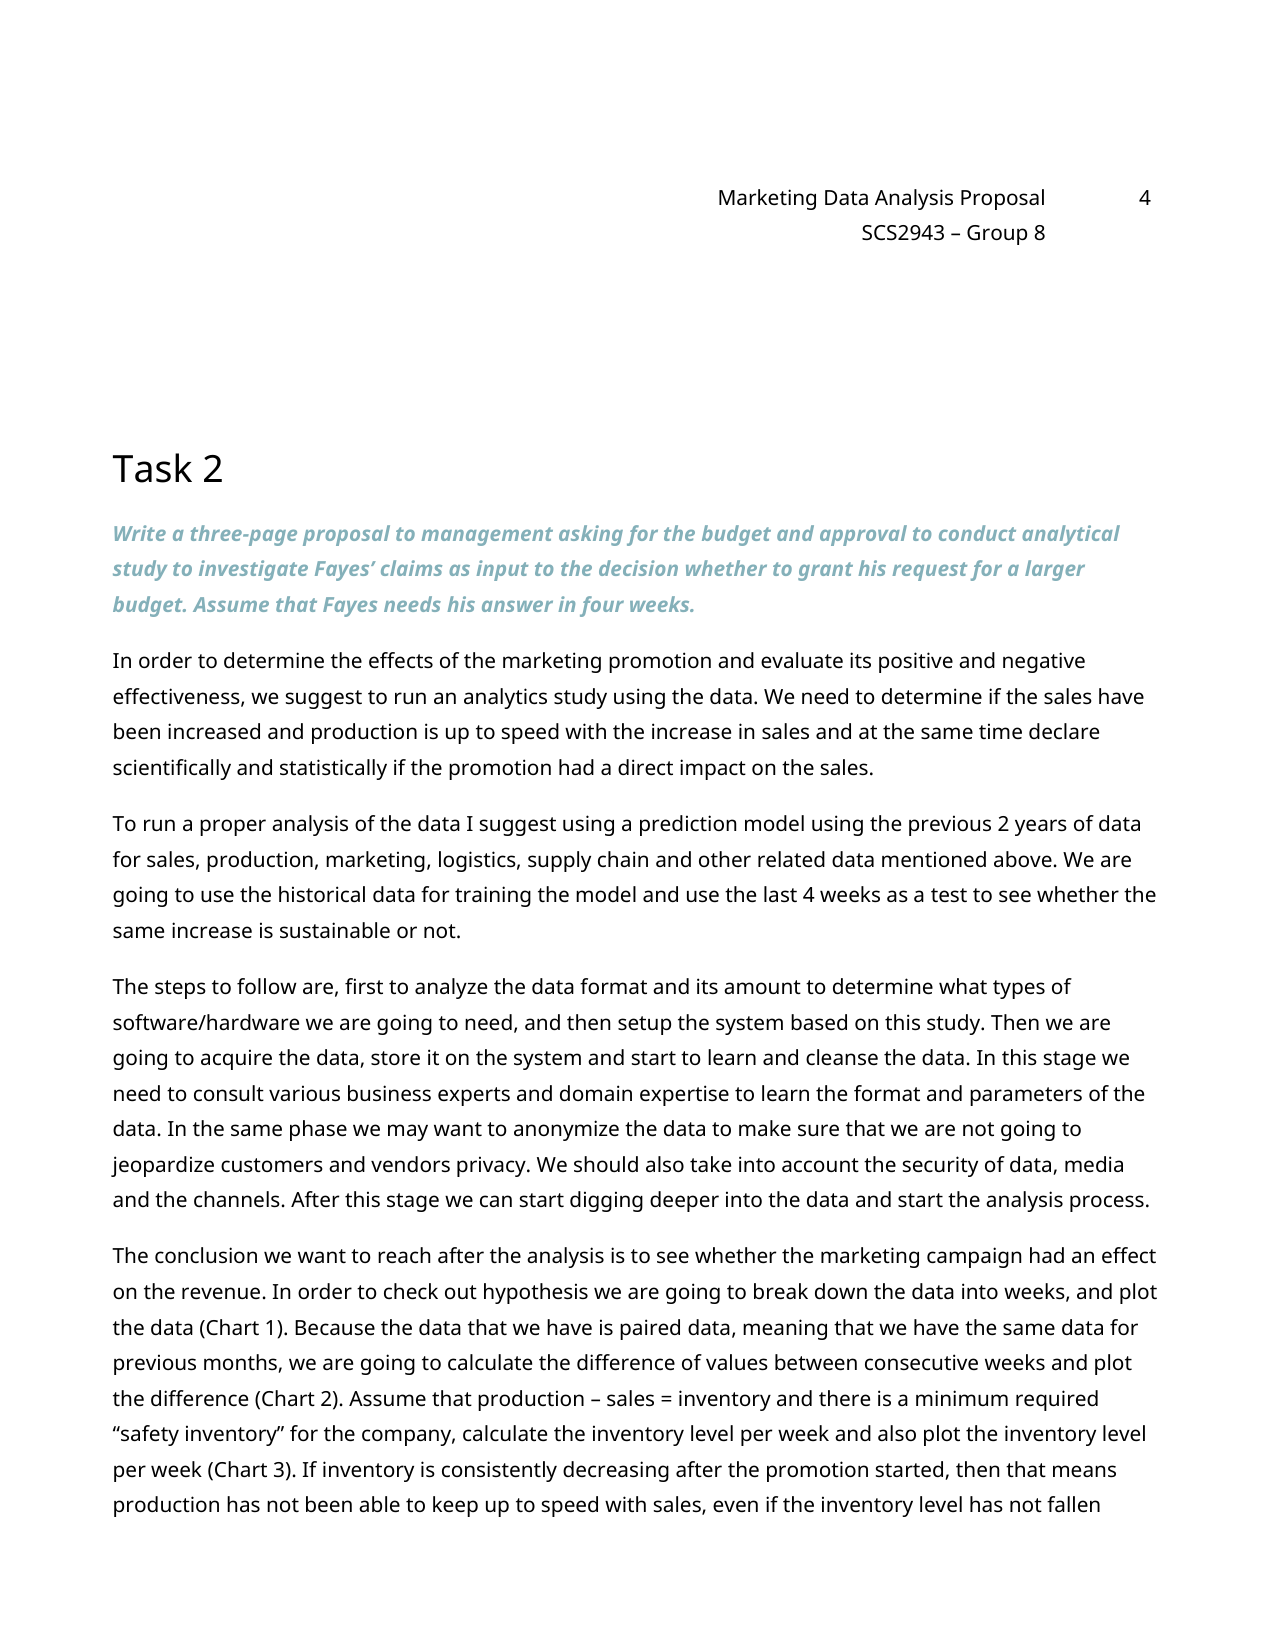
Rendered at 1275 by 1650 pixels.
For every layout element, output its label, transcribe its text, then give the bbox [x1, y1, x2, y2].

text In order to determine the effects of the marketing promotion and evaluate its positive and negative effectiveness, we suggest to run an analytics study using the data. We need to determine if the sales have been increased and production is up to speed with the increase in sales and at the same time declare scientifically and statistically if the promotion had a direct impact on the sales. [112, 646, 1162, 781]
subtitle Task 2 [112, 443, 1162, 494]
text Write a three-page proposal to management asking for the budget and approval to conduct analytical study to investigate Fayes’ claims as input to the decision whether to grant his request for a larger budget. Assume that Fayes needs his answer in four weeks. [112, 519, 1162, 618]
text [112, 1242, 1162, 1519]
text The steps to follow are, first to analyze the data format and its amount to determine what types of software/hardware we are going to need, and then setup the system based on this study. Then we are going to acquire the data, store it on the system and start to learn and cleanse the data. In this stage we need to consult various business experts and domain expertise to learn the format and parameters of the data. In the same phase we may want to anonymize the data to make sure that we are not going to jeopardize customers and vendors privacy. We should also take into account the security of data, media and the channels. After this stage we can start digging deeper into the data and start the analysis process. [112, 972, 1162, 1214]
text To run a proper analysis of the data I suggest using a prediction model using the previous 2 years of data for sales, production, marketing, logistics, supply chain and other related data mentioned above. We are going to use the historical data for training the model and use the last 4 weeks as a test to see whether the same increase is sustainable or not. [112, 809, 1162, 944]
